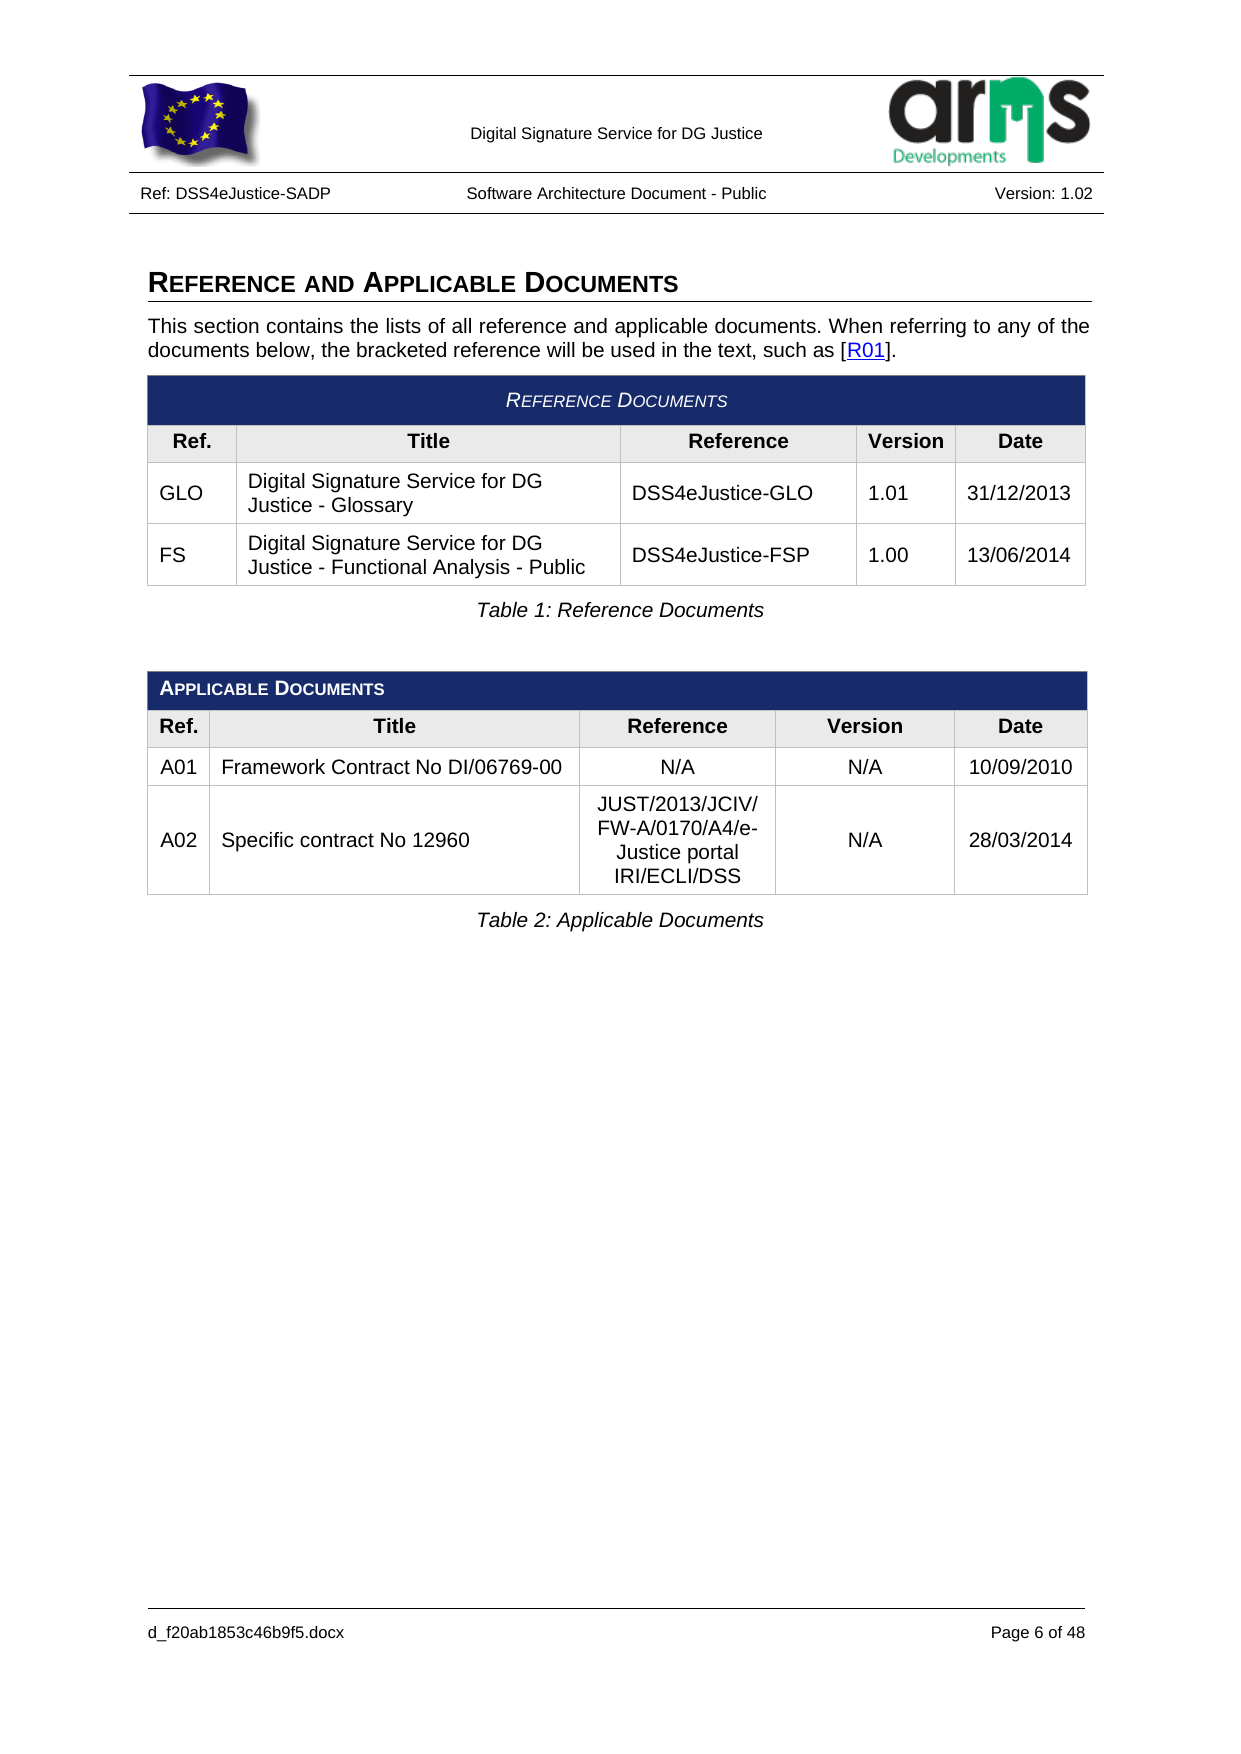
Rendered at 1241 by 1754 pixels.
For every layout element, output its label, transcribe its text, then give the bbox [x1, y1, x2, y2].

text This section contains the lists of all reference and applicable documents. When referring to any of the documents below, the bracketed reference will be used in the text, such as [R01]. [148, 314, 1092, 362]
table_cell Digital Signature Service for DG Justice - Glossary [237, 463, 620, 523]
table_cell Ref. [148, 426, 236, 462]
picture [887, 76, 1093, 173]
table_cell JUST/2013/JCIV/FW-A/0170/A4/e-Justice portal IRI/ECLI/DSS [580, 786, 775, 894]
table_cell GLO [148, 463, 236, 523]
table_cell Framework Contract No DI/06769-00 [210, 748, 579, 785]
table_cell A02 [148, 786, 209, 894]
table_cell Date [955, 711, 1087, 747]
table_cell N/A [580, 748, 775, 785]
table_header Applicable Documents [148, 672, 1087, 710]
table_cell DSS4eJustice-FSP [621, 524, 856, 585]
table_cell FS [148, 524, 236, 585]
title Reference and Applicable Documents [148, 265, 1092, 301]
table_cell Title [210, 711, 579, 747]
table_cell 13/06/2014 [956, 524, 1085, 585]
text Table 2: Applicable Documents [148, 908, 1092, 932]
table_cell Title [237, 426, 620, 462]
table_cell N/A [776, 786, 954, 894]
table_cell Reference [621, 426, 856, 462]
table_cell Version [857, 426, 955, 462]
text Table 1: Reference Documents [148, 598, 1092, 622]
table_cell Version [776, 711, 954, 747]
table_cell Digital Signature Service for DG Justice - Functional Analysis - Public [237, 524, 620, 585]
table_cell Specific contract No 12960 [210, 786, 579, 894]
table_cell A01 [148, 748, 209, 785]
table_cell DSS4eJustice-GLO [621, 463, 856, 523]
table_cell Ref. [148, 711, 209, 747]
table_cell 1.01 [857, 463, 955, 523]
table_header Reference Documents [148, 376, 1085, 425]
table_cell 1.00 [857, 524, 955, 585]
table_cell 10/09/2010 [955, 748, 1087, 785]
table_cell 28/03/2014 [955, 786, 1087, 894]
table_cell N/A [776, 748, 954, 785]
table_cell Reference [580, 711, 775, 747]
table_cell 31/12/2013 [956, 463, 1085, 523]
table_cell Date [956, 426, 1085, 462]
